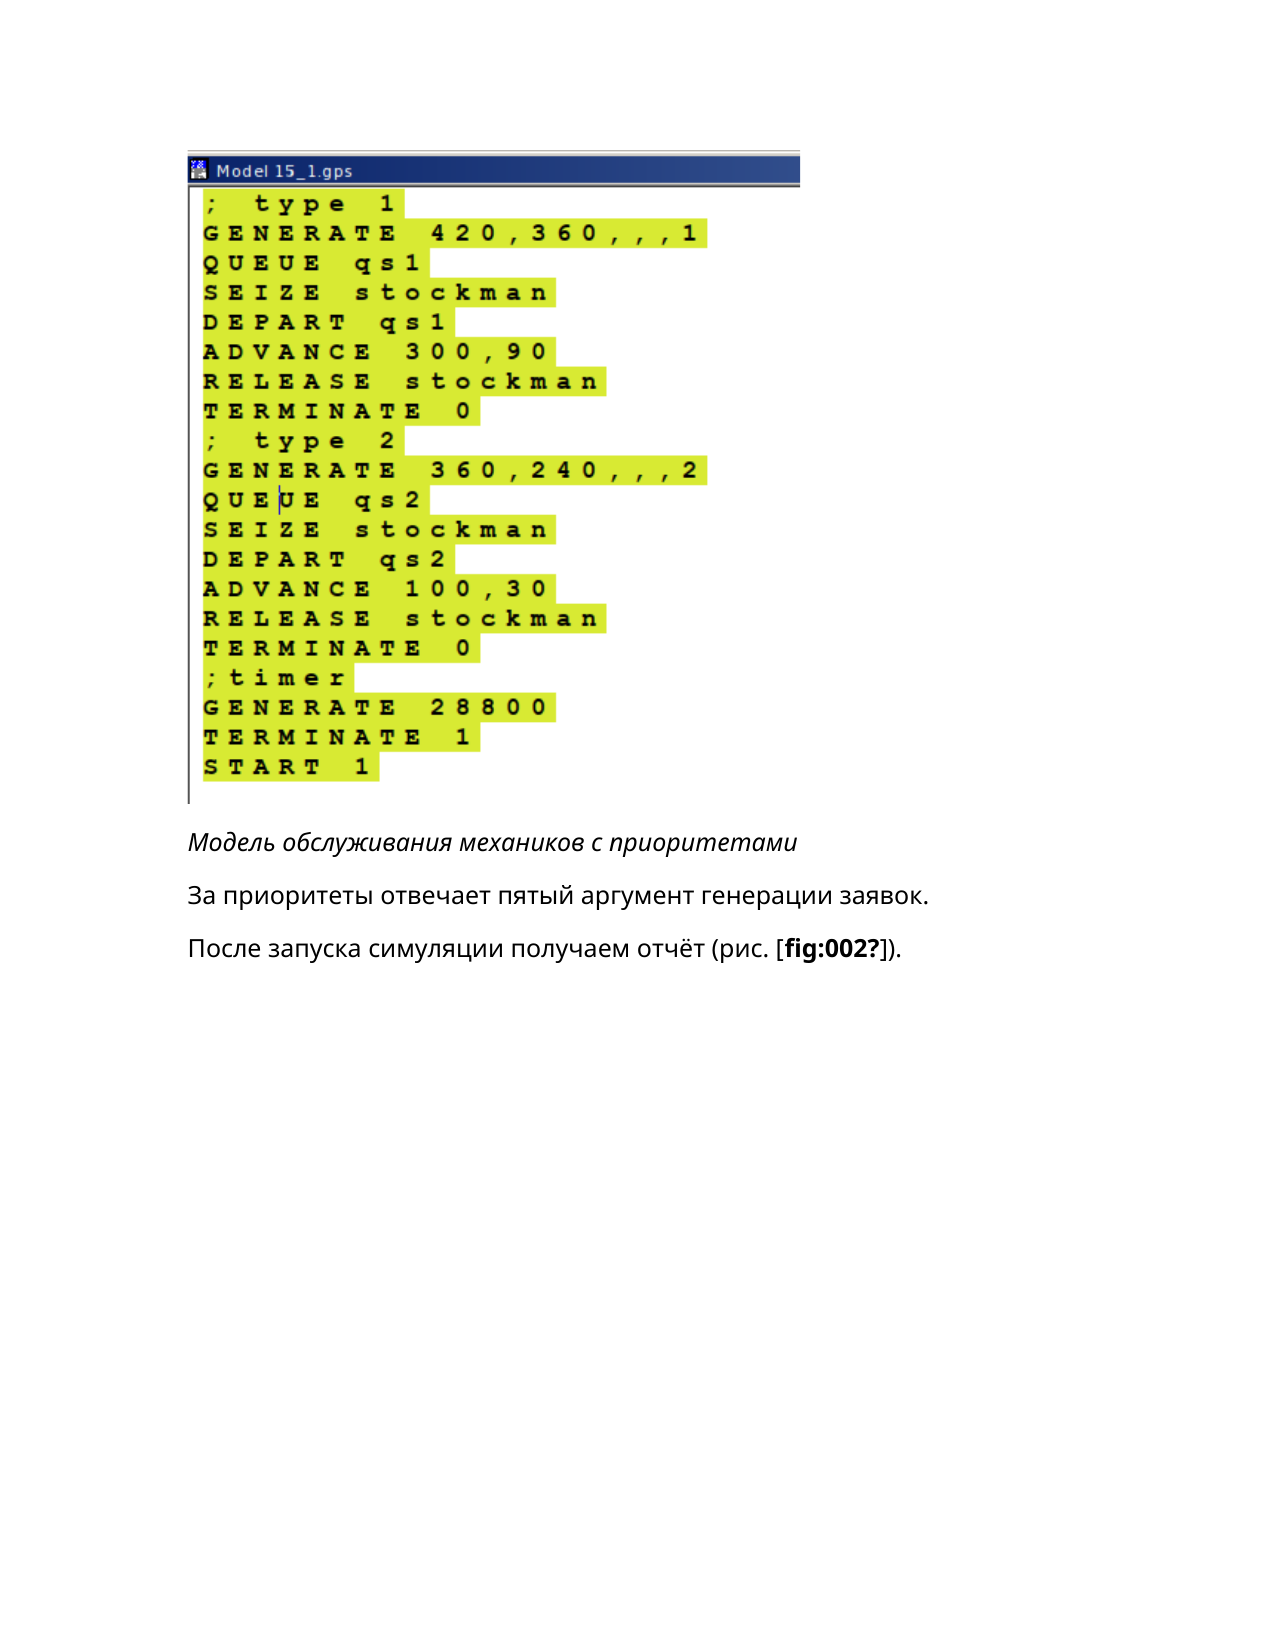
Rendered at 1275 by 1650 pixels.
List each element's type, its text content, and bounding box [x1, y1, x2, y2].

picture [187, 150, 800, 804]
text За приоритеты отвечает пятый аргумент генерации заявок. [187, 878, 1087, 912]
text После запуска симуляции получаем отчёт (рис. [fig:002?]). [187, 930, 1087, 964]
text Модель обслуживания механиков с приоритетами [187, 825, 1087, 859]
